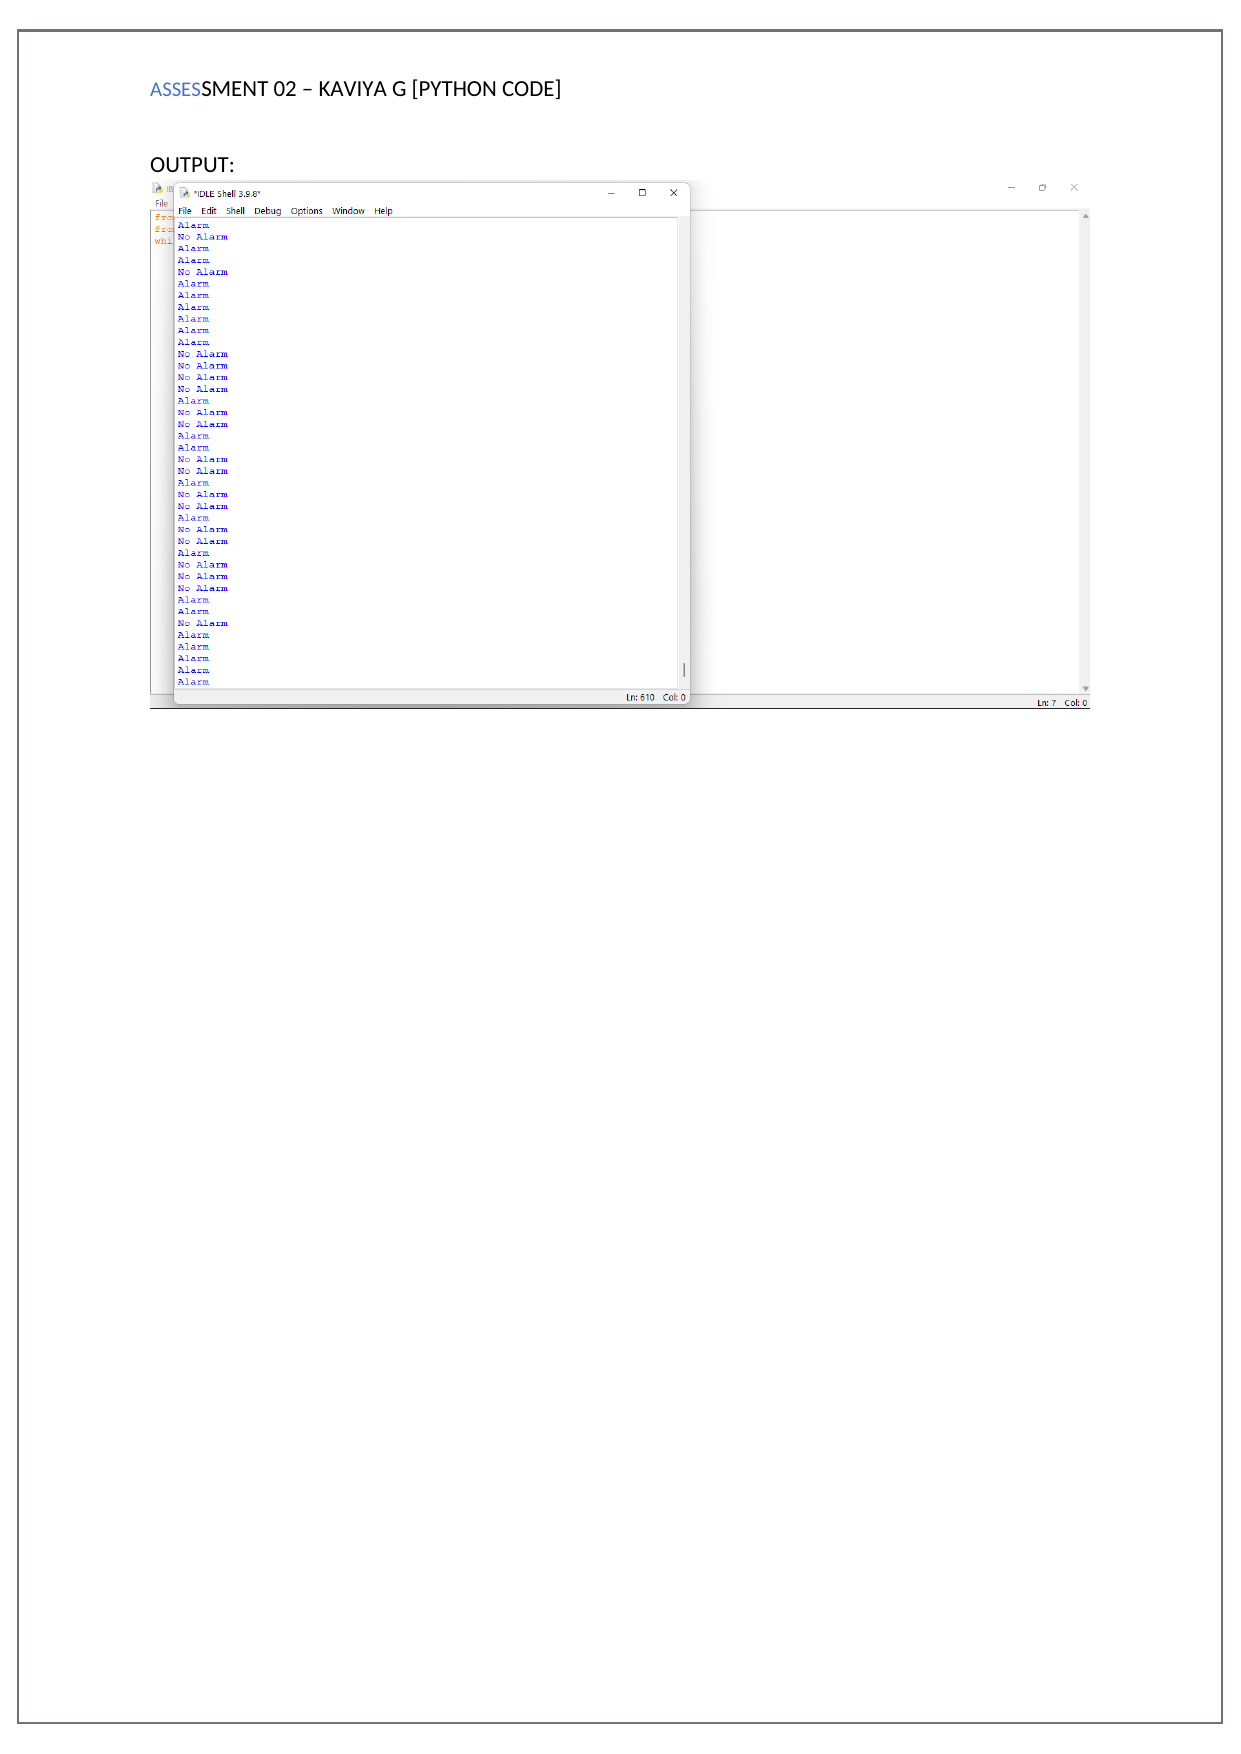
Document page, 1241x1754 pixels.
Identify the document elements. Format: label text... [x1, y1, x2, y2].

text OUTPUT: [150, 150, 1090, 180]
picture [150, 180, 1091, 709]
